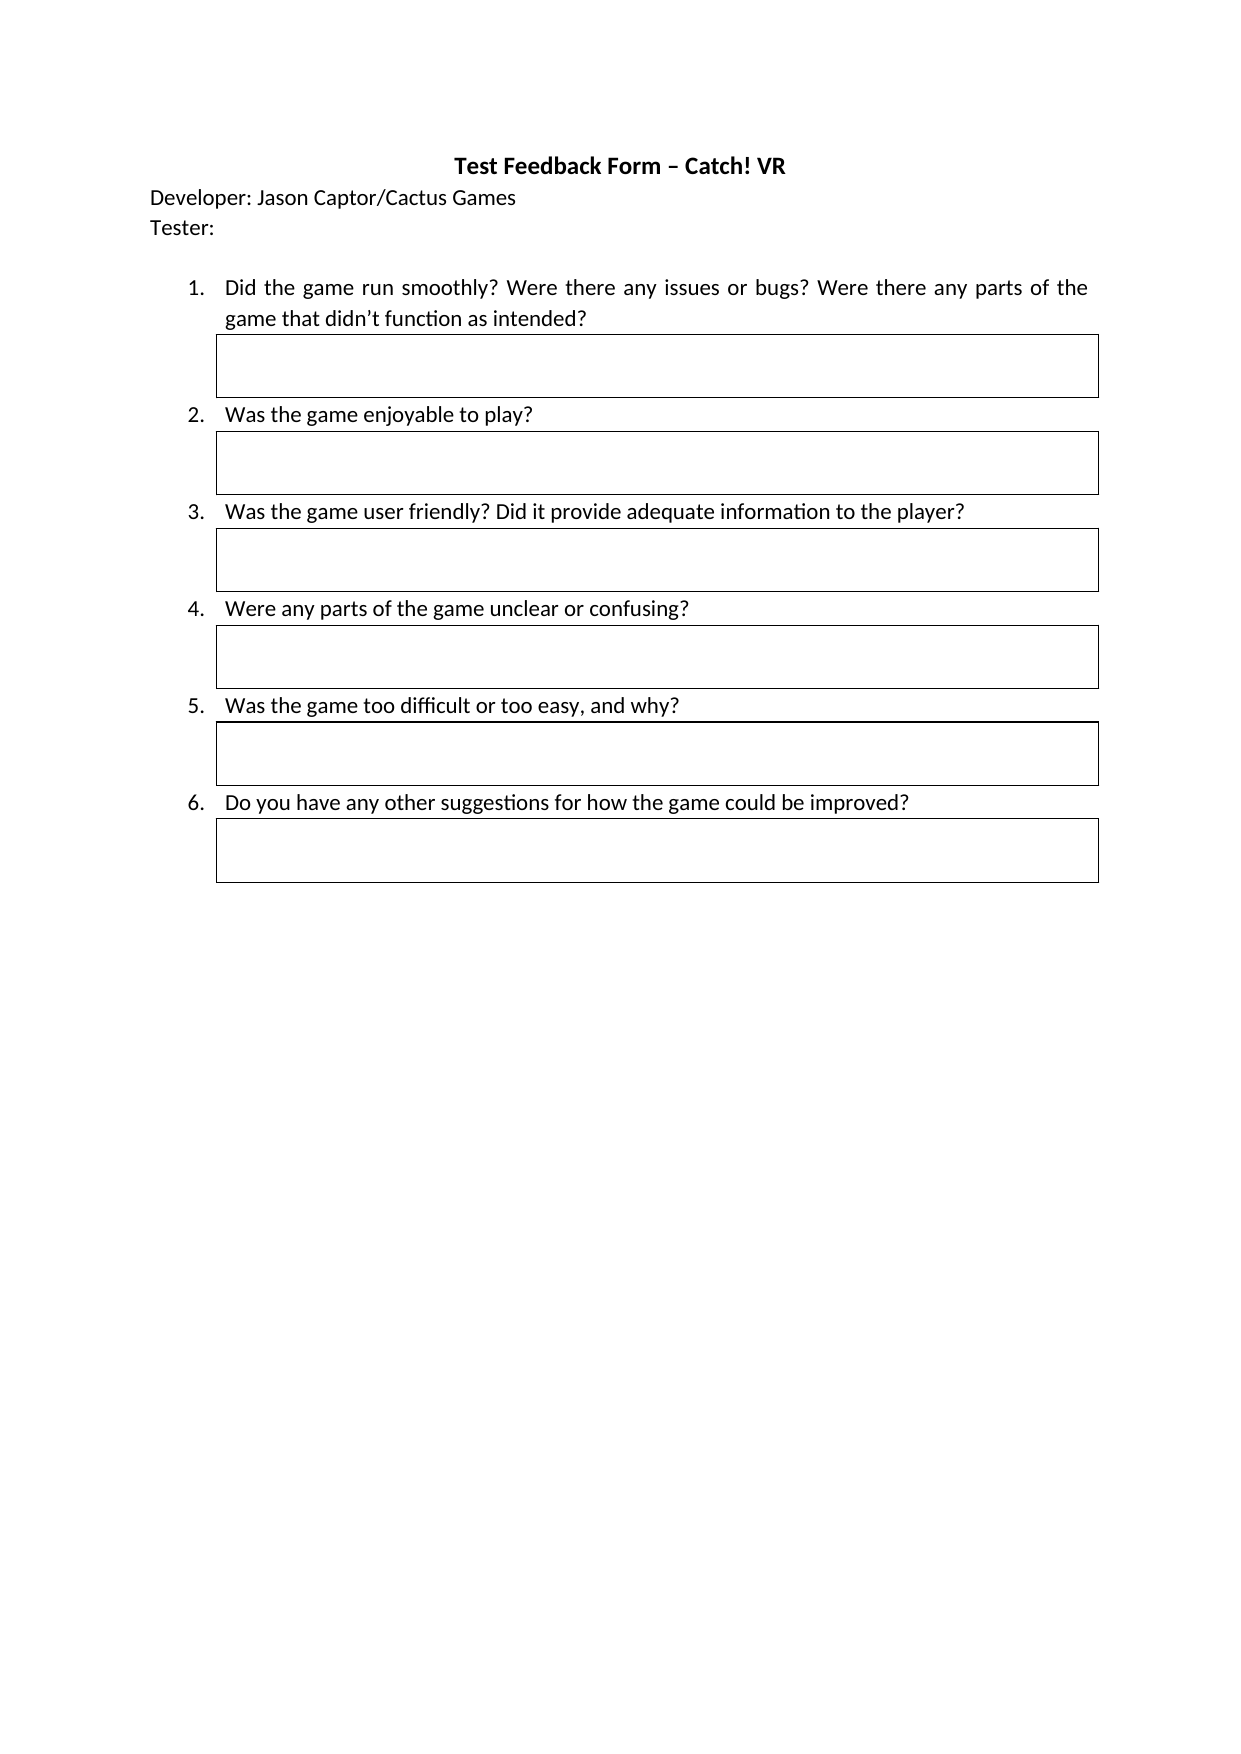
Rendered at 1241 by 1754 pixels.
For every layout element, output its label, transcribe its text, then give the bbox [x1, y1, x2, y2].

list Were any parts of the game unclear or confusing? [187, 594, 1090, 622]
list Do you have any other suggestions for how the game could be improved? [187, 788, 1090, 816]
list Was the game enjoyable to play? [187, 401, 1090, 429]
text Developer: Jason Captor/Cactus Games [150, 183, 1090, 211]
list Was the game too difficult or too easy, and why? [187, 691, 1090, 719]
list Did the game run smoothly? Were there any issues or bugs? Were there any parts of the game that didn’t function as intended? [187, 273, 1090, 332]
text Test Feedback Form – Catch! VR [150, 150, 1090, 181]
text Tester: [150, 213, 1090, 241]
list Was the game user friendly? Did it provide adequate information to the player? [187, 497, 1090, 526]
